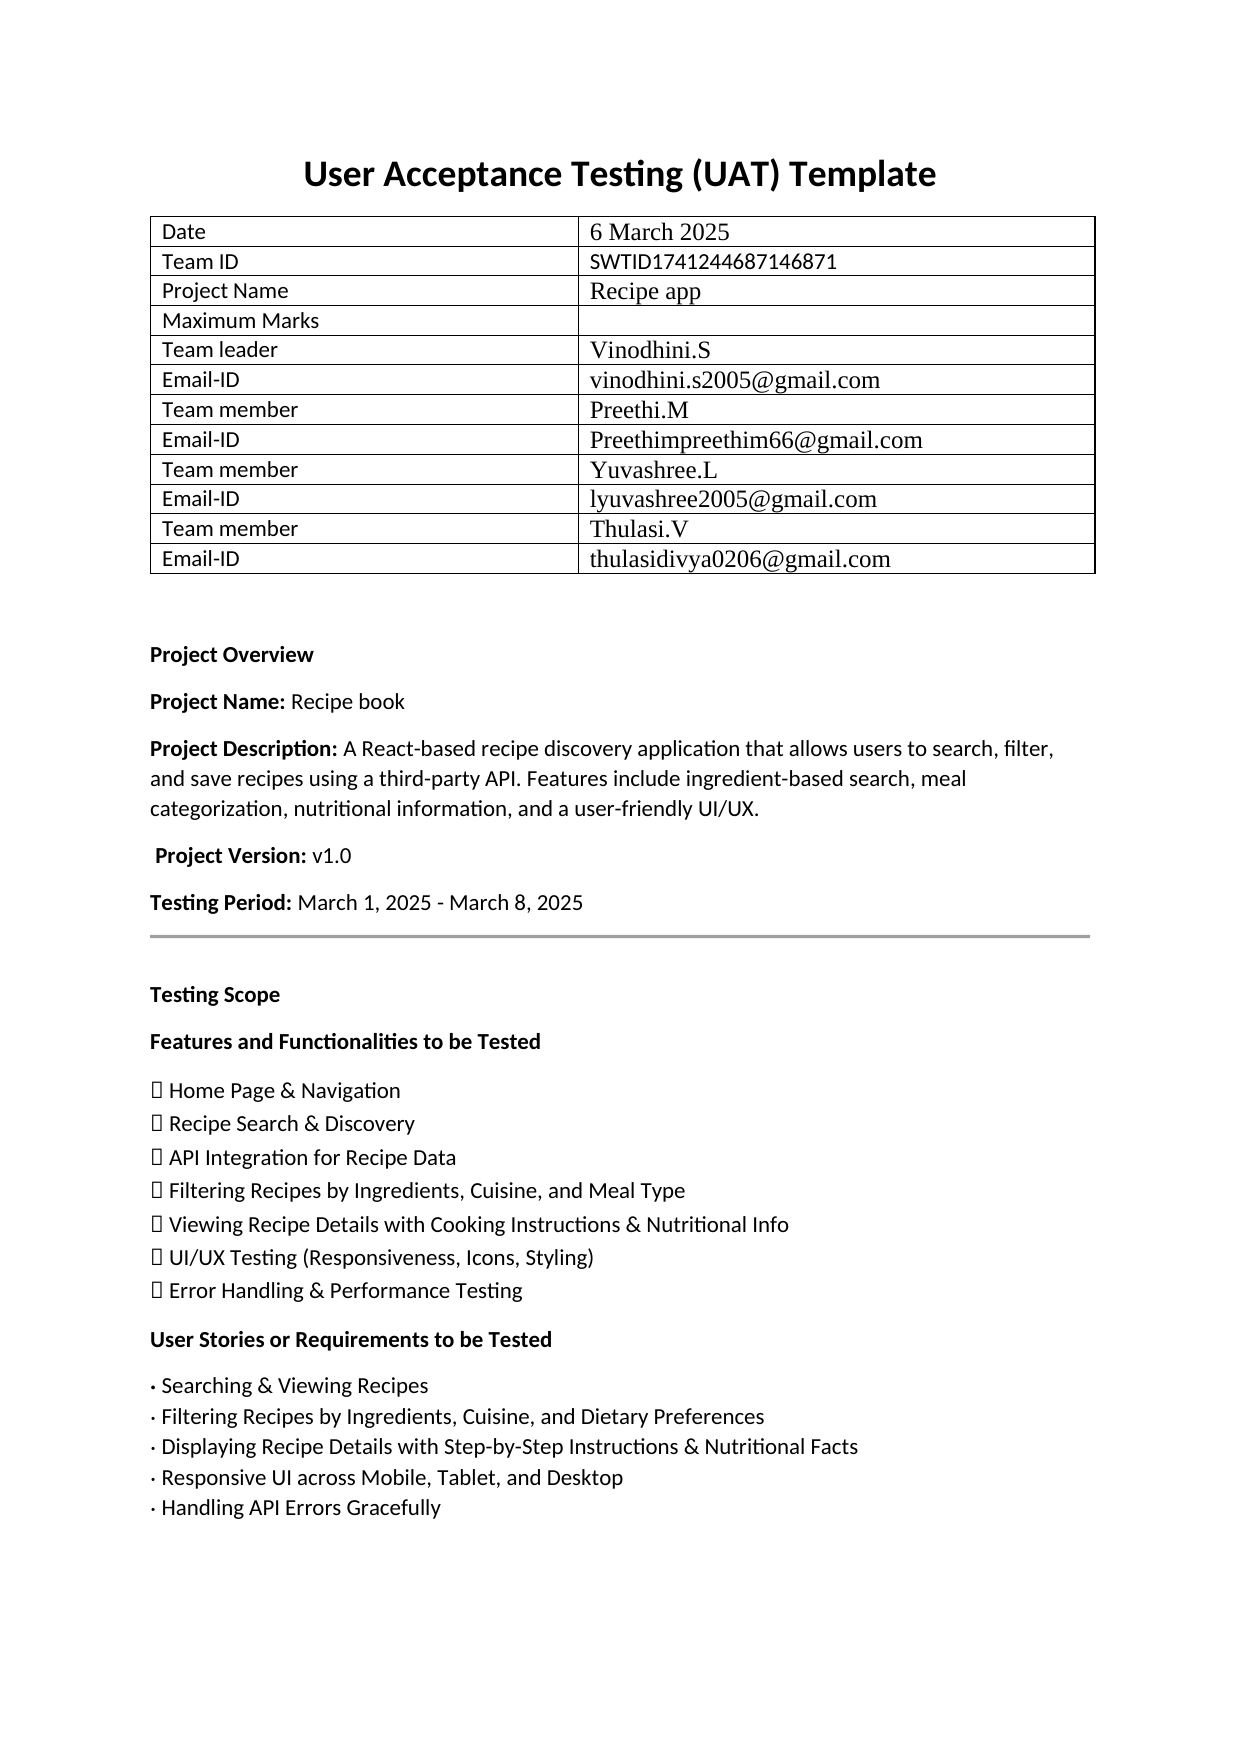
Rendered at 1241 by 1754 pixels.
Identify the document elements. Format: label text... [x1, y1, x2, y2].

table_header Date [151, 217, 578, 246]
table_cell [579, 306, 1094, 334]
text Project Overview [150, 640, 1090, 668]
table_cell lyuvashree2005@gmail.com [579, 485, 1094, 513]
text Testing Period: March 1, 2025 - March 8, 2025 [150, 888, 1090, 916]
table_cell Email-ID [151, 544, 578, 573]
text Project Name: Recipe book [150, 687, 1090, 715]
table_cell Preethimpreethim66@gmail.com [579, 425, 1094, 454]
table_header 6 March 2025 [579, 217, 1094, 246]
text User Acceptance Testing (UAT) Template [150, 150, 1090, 196]
table_cell Team ID [151, 247, 578, 275]
table_cell Email-ID [151, 365, 578, 394]
text User Stories or Requirements to be Tested [150, 1325, 1090, 1353]
table_cell Recipe app [579, 276, 1094, 305]
table_cell Maximum Marks [151, 306, 578, 334]
table_cell Preethi.M [579, 395, 1094, 424]
text 📌 Searching & Viewing Recipes 📌 Filtering Recipes by Ingredients, Cuisine, and Dietary Preferences 📌 Displaying Recipe Details with Step-by-Step Instructions & Nutritional Facts 📌 Responsive UI across Mobile, Tablet, and Desktop 📌 Handling API Errors Gracefully [150, 1372, 1090, 1522]
table_cell Vinodhini.S [579, 336, 1094, 364]
table_cell Team member [151, 455, 578, 483]
text Testing Scope [150, 980, 1090, 1008]
table_cell Yuvashree.L [579, 455, 1094, 483]
text Project Description: A React-based recipe discovery application that allows users to search, filter, and save recipes using a third-party API. Features include ingredient-based search, meal categorization, nutritional information, and a user-friendly UI/UX. [150, 734, 1090, 822]
table_cell Team member [151, 514, 578, 543]
table_cell Email-ID [151, 485, 578, 513]
text Project Version: v1.0 [150, 841, 1090, 869]
table_cell Team member [151, 395, 578, 424]
table_cell Email-ID [151, 425, 578, 454]
table_cell Team leader [151, 336, 578, 364]
table_cell vinodhini.s2005@gmail.com [579, 365, 1094, 394]
table_cell SWTID1741244687146871 [579, 247, 1094, 275]
table_cell Thulasi.V [579, 514, 1094, 543]
text Home Page & Navigation Recipe Search & Discovery API Integration for Recipe Data Filtering Recipes by Ingredients, Cuisine, and Meal Type Viewing Recipe Details with Cooking Instructions & Nutritional Info UI/UX Testing (Responsiveness, Icons, Styling) Error Handling & Performance Testing [150, 1074, 1090, 1306]
table_cell Project Name [151, 276, 578, 305]
table_cell thulasidivya0206@gmail.com [579, 544, 1094, 573]
text Features and Functionalities to be Tested [150, 1027, 1090, 1055]
